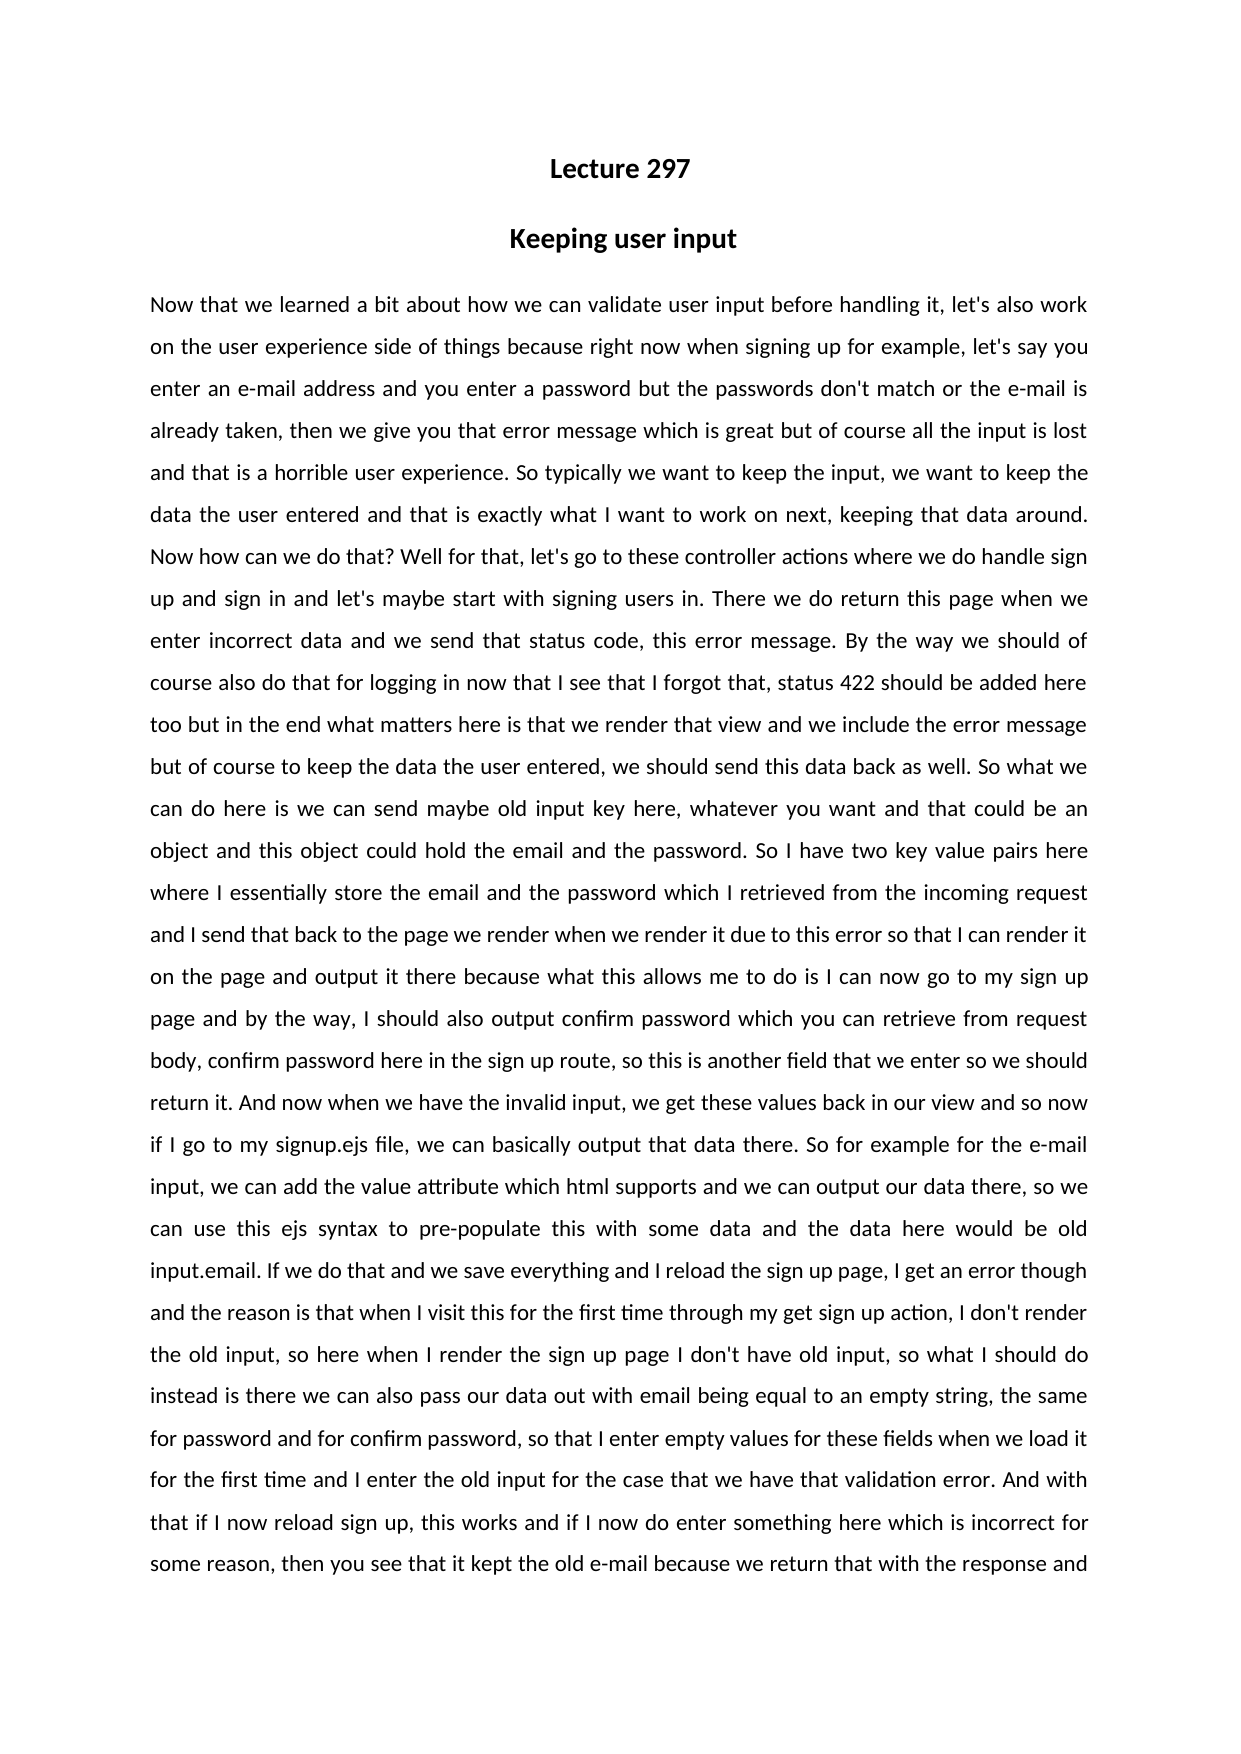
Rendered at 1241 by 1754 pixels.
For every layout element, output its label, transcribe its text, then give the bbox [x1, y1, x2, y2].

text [150, 290, 1090, 1578]
text Keeping user input [150, 220, 1090, 256]
text Lecture 297 [150, 150, 1090, 186]
